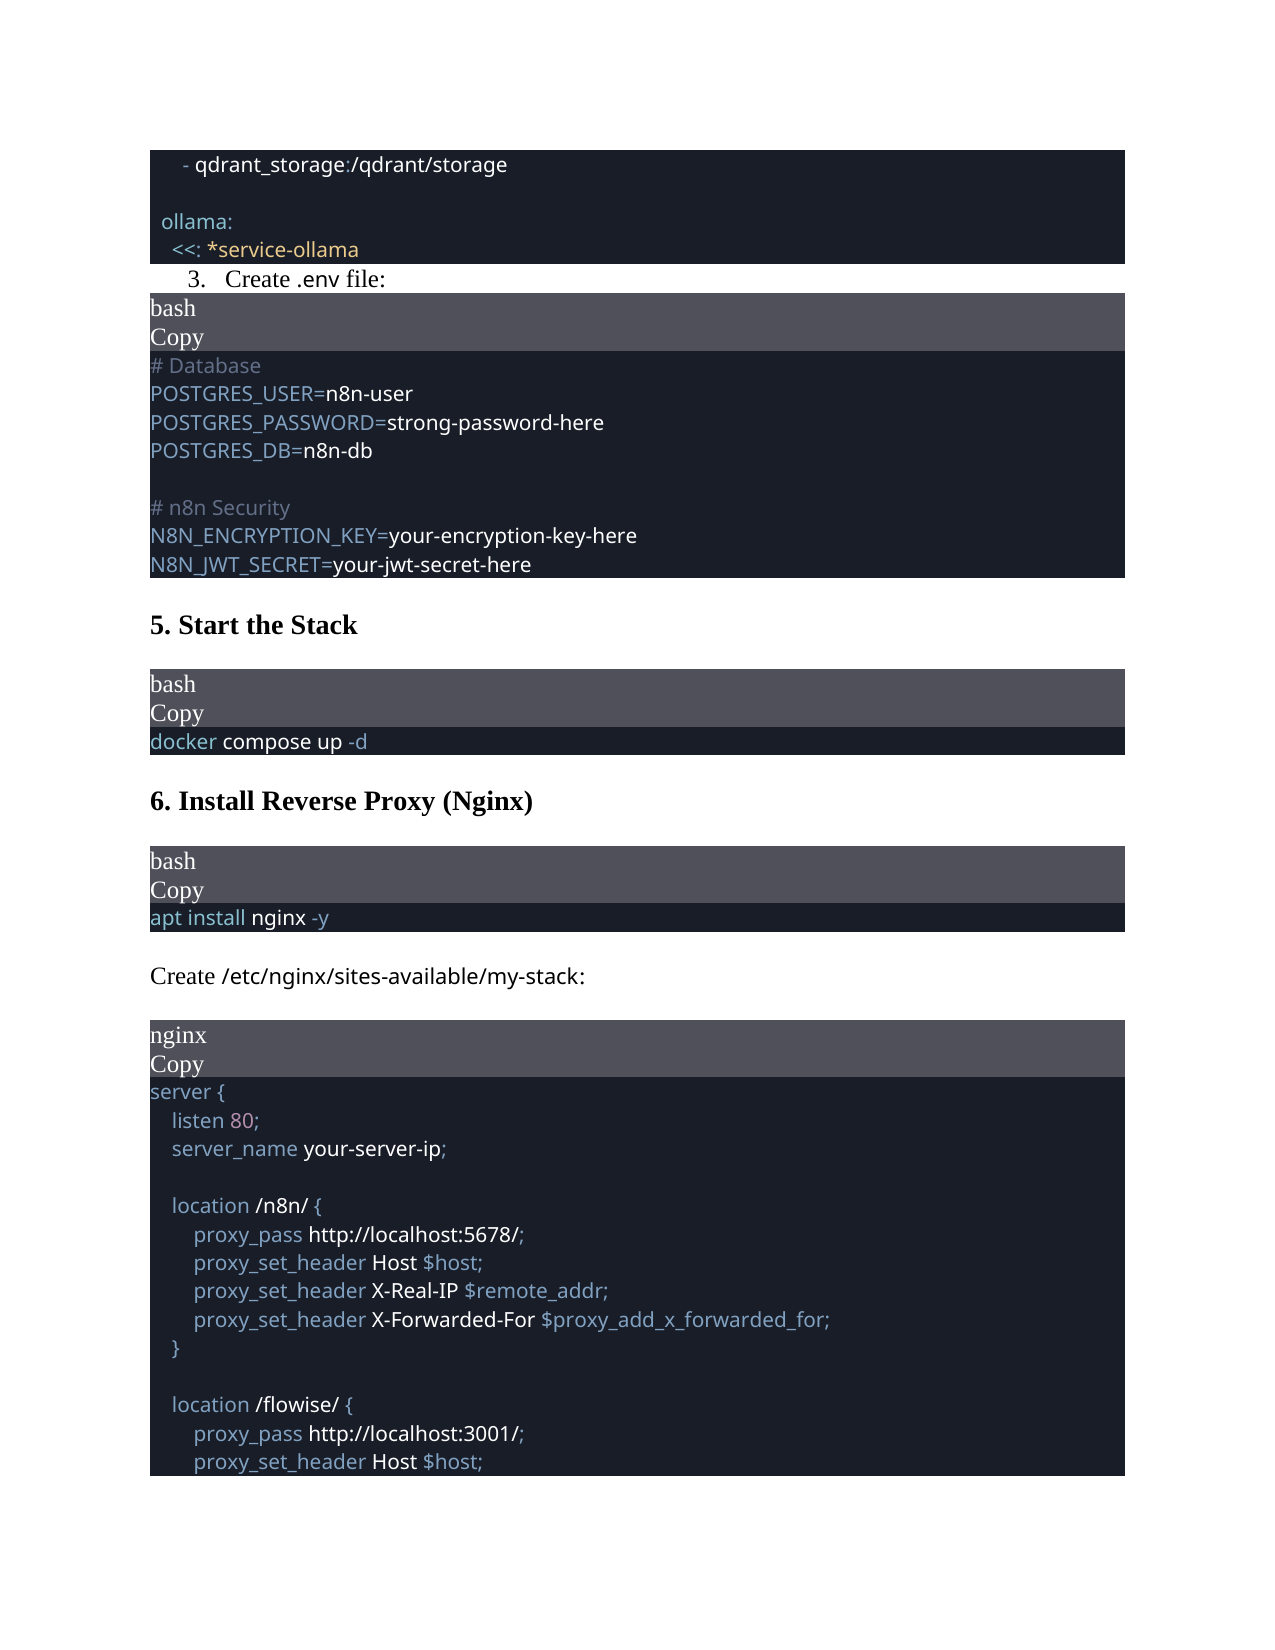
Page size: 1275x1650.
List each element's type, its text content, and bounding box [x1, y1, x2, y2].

text Copy [150, 698, 1125, 727]
text N8N_ENCRYPTION_KEY=your-encryption-key-here [150, 522, 1125, 550]
text 5. Start the Stack [150, 608, 1125, 640]
text apt install nginx -y [150, 903, 1125, 932]
text docker compose up -d [150, 727, 1125, 755]
text location /flowise/ { [150, 1390, 1125, 1419]
text proxy_set_header Host $host; [150, 1248, 1125, 1277]
text Copy [150, 322, 1125, 351]
text Create /etc/nginx/sites-available/my-stack: [150, 961, 1125, 991]
text Copy [150, 1049, 1125, 1077]
text bash [150, 293, 1125, 322]
list Create .env file: [187, 264, 1125, 293]
text POSTGRES_PASSWORD=strong-password-here [150, 408, 1125, 436]
text <<: *service-ollama [150, 235, 1125, 264]
text - qdrant_storage:/qdrant/storage [150, 150, 1125, 178]
text } [150, 1333, 1125, 1362]
text Copy [150, 875, 1125, 903]
text bash [150, 669, 1125, 698]
text proxy_pass http://localhost:3001/; [150, 1419, 1125, 1447]
text listen 80; [150, 1106, 1125, 1134]
text nginx [150, 1020, 1125, 1049]
text location /n8n/ { [150, 1191, 1125, 1220]
text proxy_pass http://localhost:5678/; [150, 1220, 1125, 1248]
text POSTGRES_DB=n8n-db [150, 436, 1125, 465]
text ollama: [150, 207, 1125, 235]
text POSTGRES_USER=n8n-user [150, 379, 1125, 408]
text # n8n Security [150, 493, 1125, 522]
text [150, 1277, 1125, 1305]
text N8N_JWT_SECRET=your-jwt-secret-here [150, 550, 1125, 578]
text server { [150, 1077, 1125, 1106]
text bash [150, 846, 1125, 875]
text server_name your-server-ip; [150, 1134, 1125, 1163]
text proxy_set_header X-Forwarded-For $proxy_add_x_forwarded_for; [150, 1305, 1125, 1333]
text proxy_set_header Host $host; [150, 1447, 1125, 1476]
text # Database [150, 351, 1125, 379]
text 6. Install Reverse Proxy (Nginx) [150, 784, 1125, 817]
